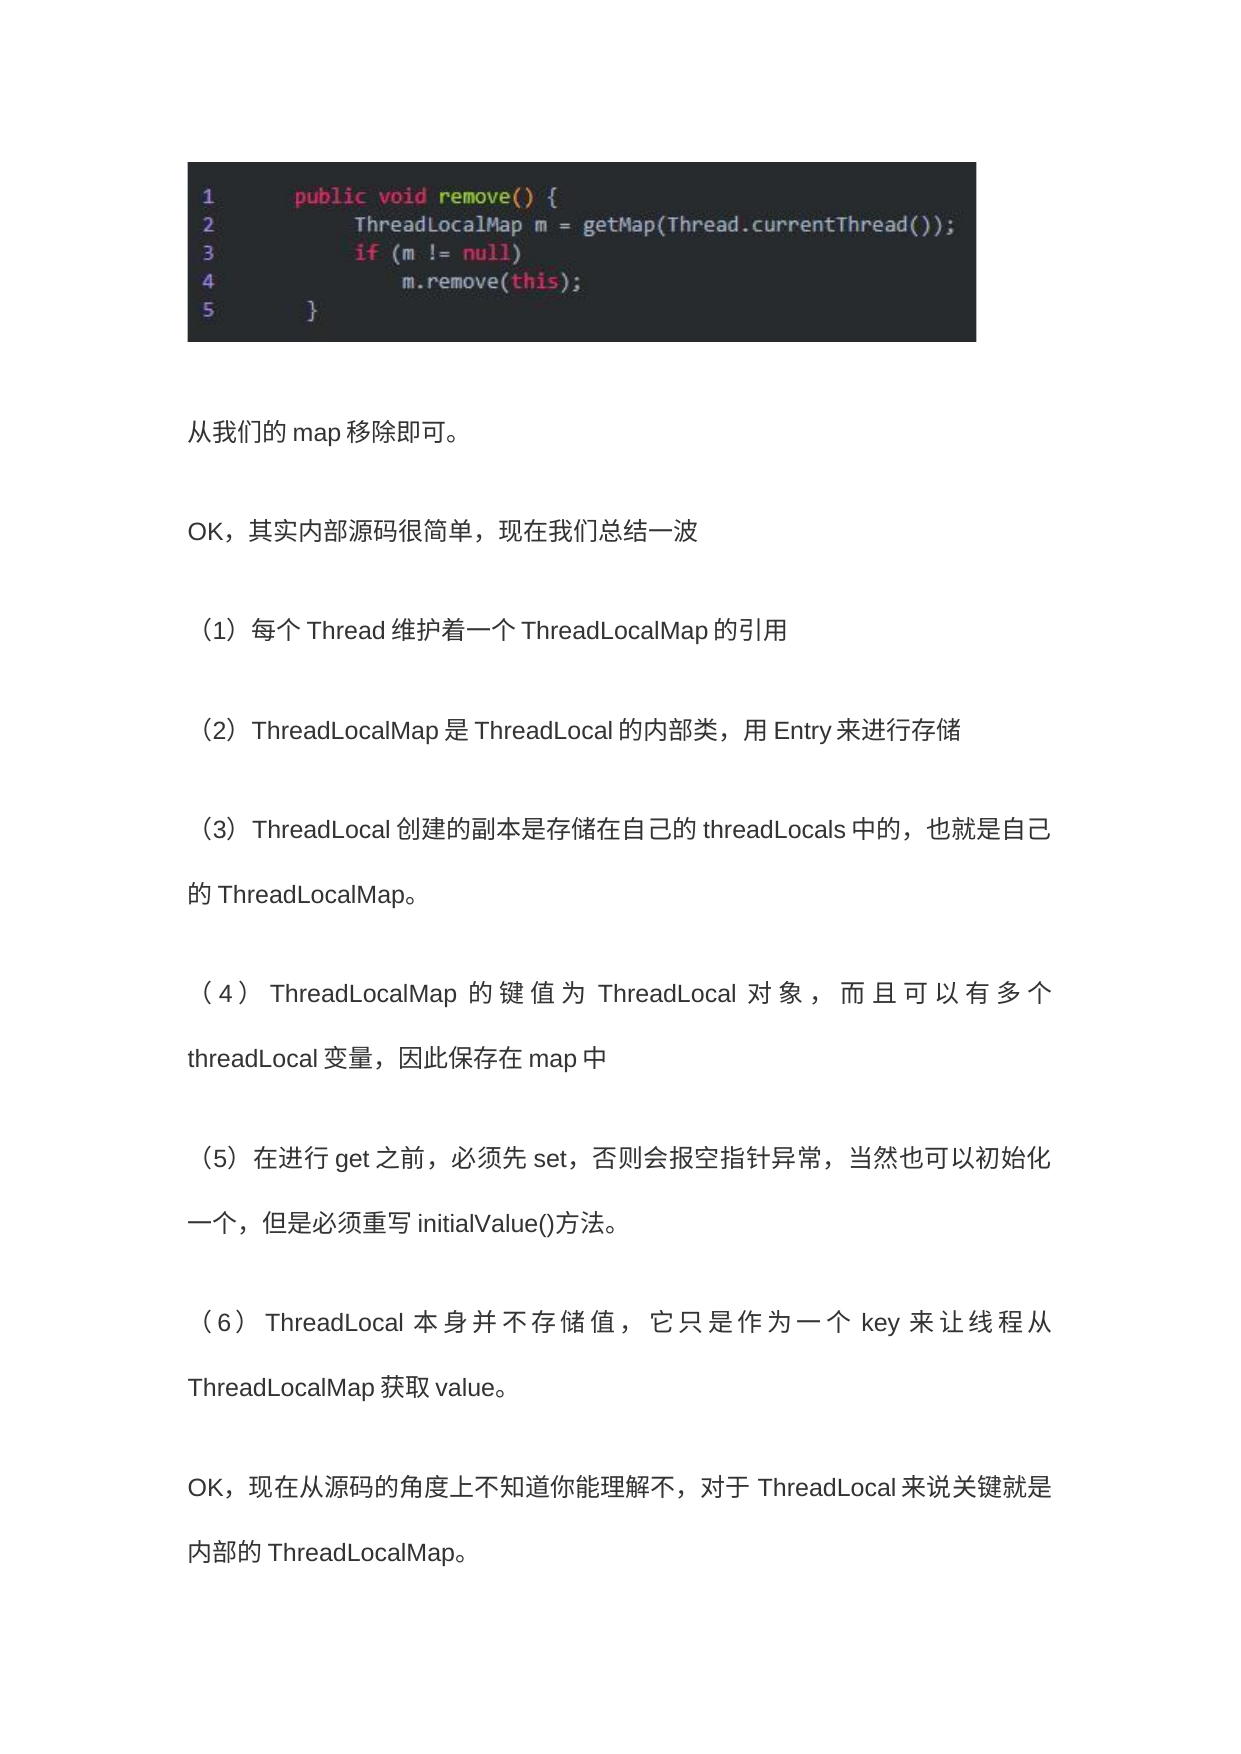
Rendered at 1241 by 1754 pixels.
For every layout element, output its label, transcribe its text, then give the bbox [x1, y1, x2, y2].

text （5）在进行get之前，必须先set，否则会报空指针异常，当然也可以初始化一个，但是必须重写initialValue()方法。 [187, 1124, 1053, 1254]
text OK，其实内部源码很简单，现在我们总结一波 [187, 497, 1053, 562]
text （2）ThreadLocalMap是ThreadLocal的内部类，用Entry来进行存储 [187, 696, 1053, 761]
text （1）每个Thread维护着一个ThreadLocalMap的引用 [187, 596, 1053, 661]
text 从我们的map移除即可。 [187, 398, 1053, 463]
text OK，现在从源码的角度上不知道你能理解不，对于ThreadLocal来说关键就是内部的ThreadLocalMap。 [187, 1453, 1053, 1583]
text （3）ThreadLocal创建的副本是存储在自己的threadLocals中的，也就是自己的ThreadLocalMap。 [187, 795, 1053, 925]
text （6）ThreadLocal本身并不存储值，它只是作为一个key来让线程从ThreadLocalMap获取value。 [187, 1288, 1053, 1418]
text （4）ThreadLocalMap的键值为ThreadLocal对象，而且可以有多个threadLocal变量，因此保存在map中 [187, 959, 1053, 1089]
picture [187, 162, 977, 342]
